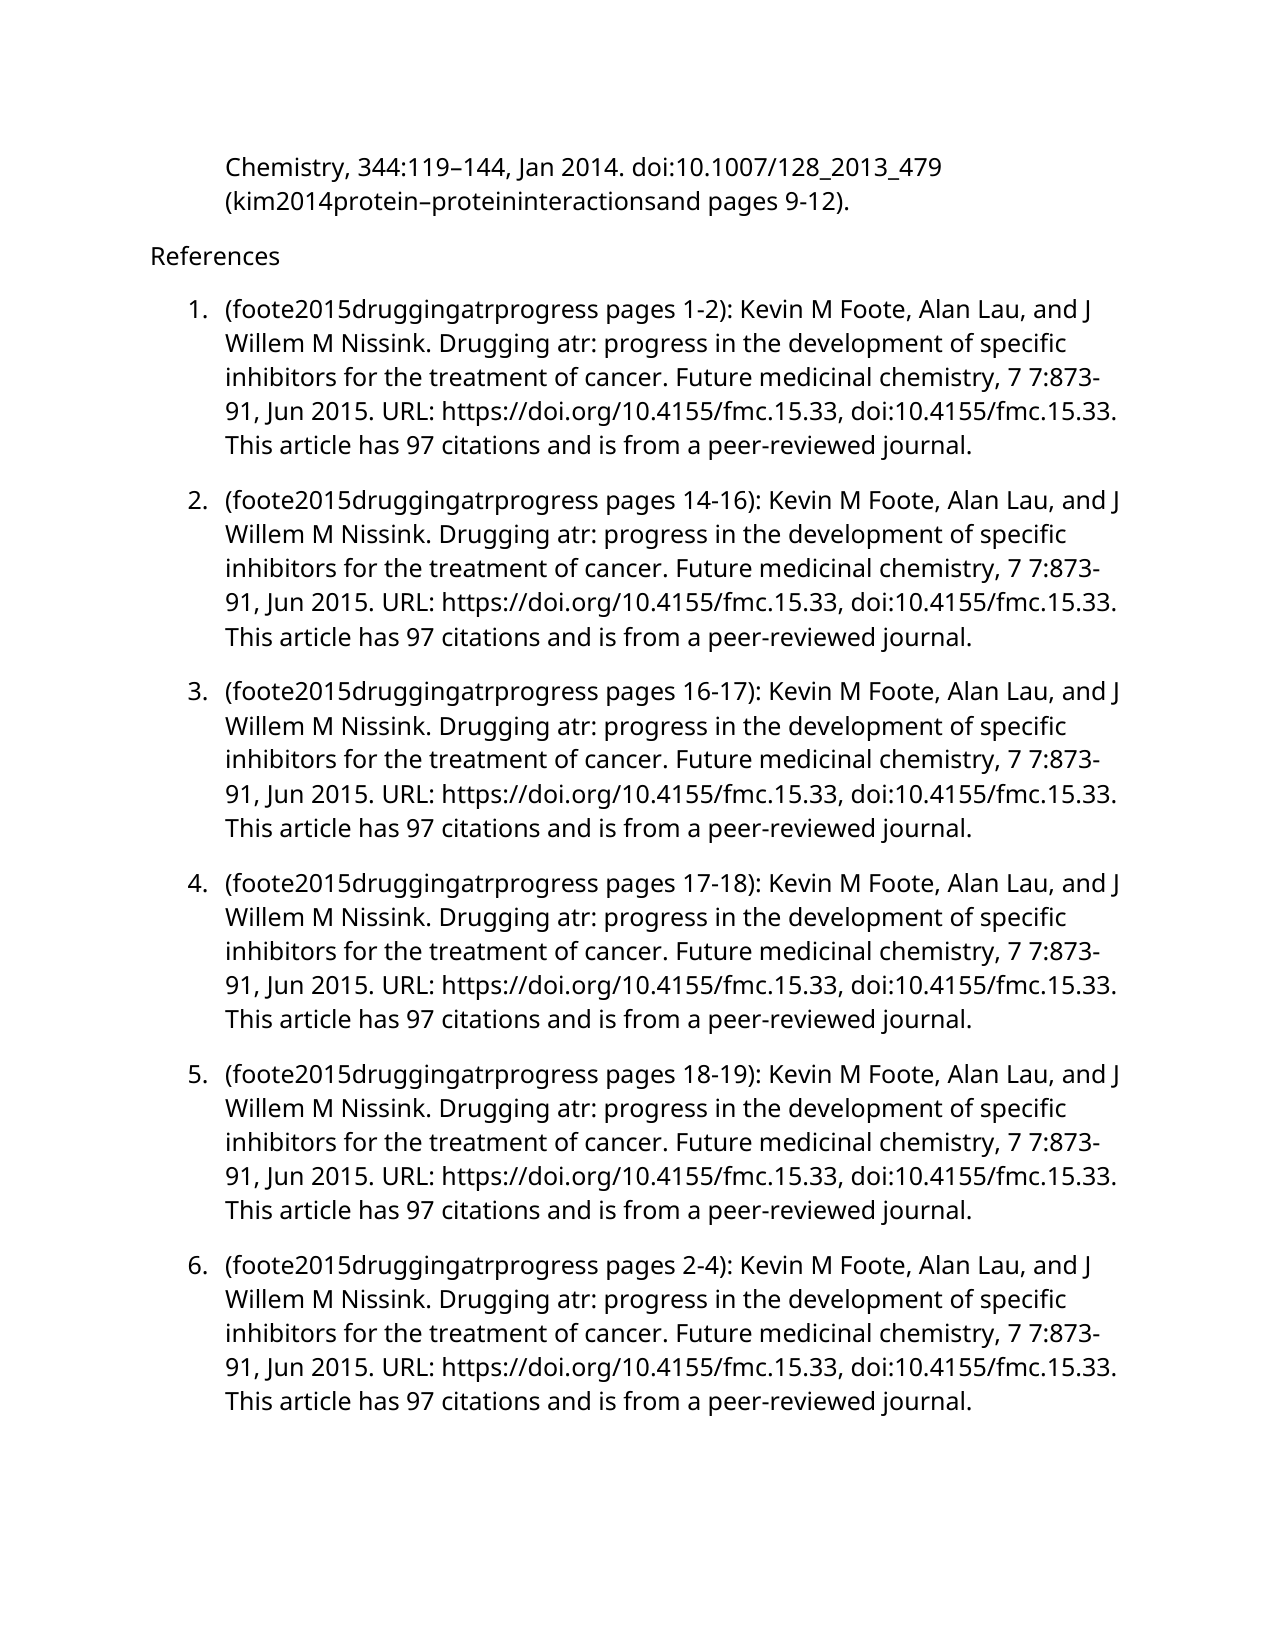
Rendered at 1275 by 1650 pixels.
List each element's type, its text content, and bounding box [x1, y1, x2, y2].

list (foote2015druggingatrprogress pages 1-2): Kevin M Foote, Alan Lau, and J Willem M Nissink. Drugging atr: progress in the development of specific inhibitors for the treatment of cancer. Future medicinal chemistry, 7 7:873-91, Jun 2015. URL: https://doi.org/10.4155/fmc.15.33, doi:10.4155/fmc.15.33. This article has 97 citations and is from a peer-reviewed journal. [187, 292, 1125, 462]
list (foote2015druggingatrprogress pages 16-17): Kevin M Foote, Alan Lau, and J Willem M Nissink. Drugging atr: progress in the development of specific inhibitors for the treatment of cancer. Future medicinal chemistry, 7 7:873-91, Jun 2015. URL: https://doi.org/10.4155/fmc.15.33, doi:10.4155/fmc.15.33. This article has 97 citations and is from a peer-reviewed journal. [187, 674, 1125, 844]
list (foote2015druggingatrprogress pages 14-16): Kevin M Foote, Alan Lau, and J Willem M Nissink. Drugging atr: progress in the development of specific inhibitors for the treatment of cancer. Future medicinal chemistry, 7 7:873-91, Jun 2015. URL: https://doi.org/10.4155/fmc.15.33, doi:10.4155/fmc.15.33. This article has 97 citations and is from a peer-reviewed journal. [187, 483, 1125, 653]
list (foote2015druggingatrprogress pages 2-4): Kevin M Foote, Alan Lau, and J Willem M Nissink. Drugging atr: progress in the development of specific inhibitors for the treatment of cancer. Future medicinal chemistry, 7 7:873-91, Jun 2015. URL: https://doi.org/10.4155/fmc.15.33, doi:10.4155/fmc.15.33. This article has 97 citations and is from a peer-reviewed journal. [187, 1247, 1125, 1418]
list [187, 150, 1125, 218]
list (foote2015druggingatrprogress pages 18-19): Kevin M Foote, Alan Lau, and J Willem M Nissink. Drugging atr: progress in the development of specific inhibitors for the treatment of cancer. Future medicinal chemistry, 7 7:873-91, Jun 2015. URL: https://doi.org/10.4155/fmc.15.33, doi:10.4155/fmc.15.33. This article has 97 citations and is from a peer-reviewed journal. [187, 1056, 1125, 1227]
text References [150, 239, 1125, 273]
list (foote2015druggingatrprogress pages 17-18): Kevin M Foote, Alan Lau, and J Willem M Nissink. Drugging atr: progress in the development of specific inhibitors for the treatment of cancer. Future medicinal chemistry, 7 7:873-91, Jun 2015. URL: https://doi.org/10.4155/fmc.15.33, doi:10.4155/fmc.15.33. This article has 97 citations and is from a peer-reviewed journal. [187, 865, 1125, 1036]
